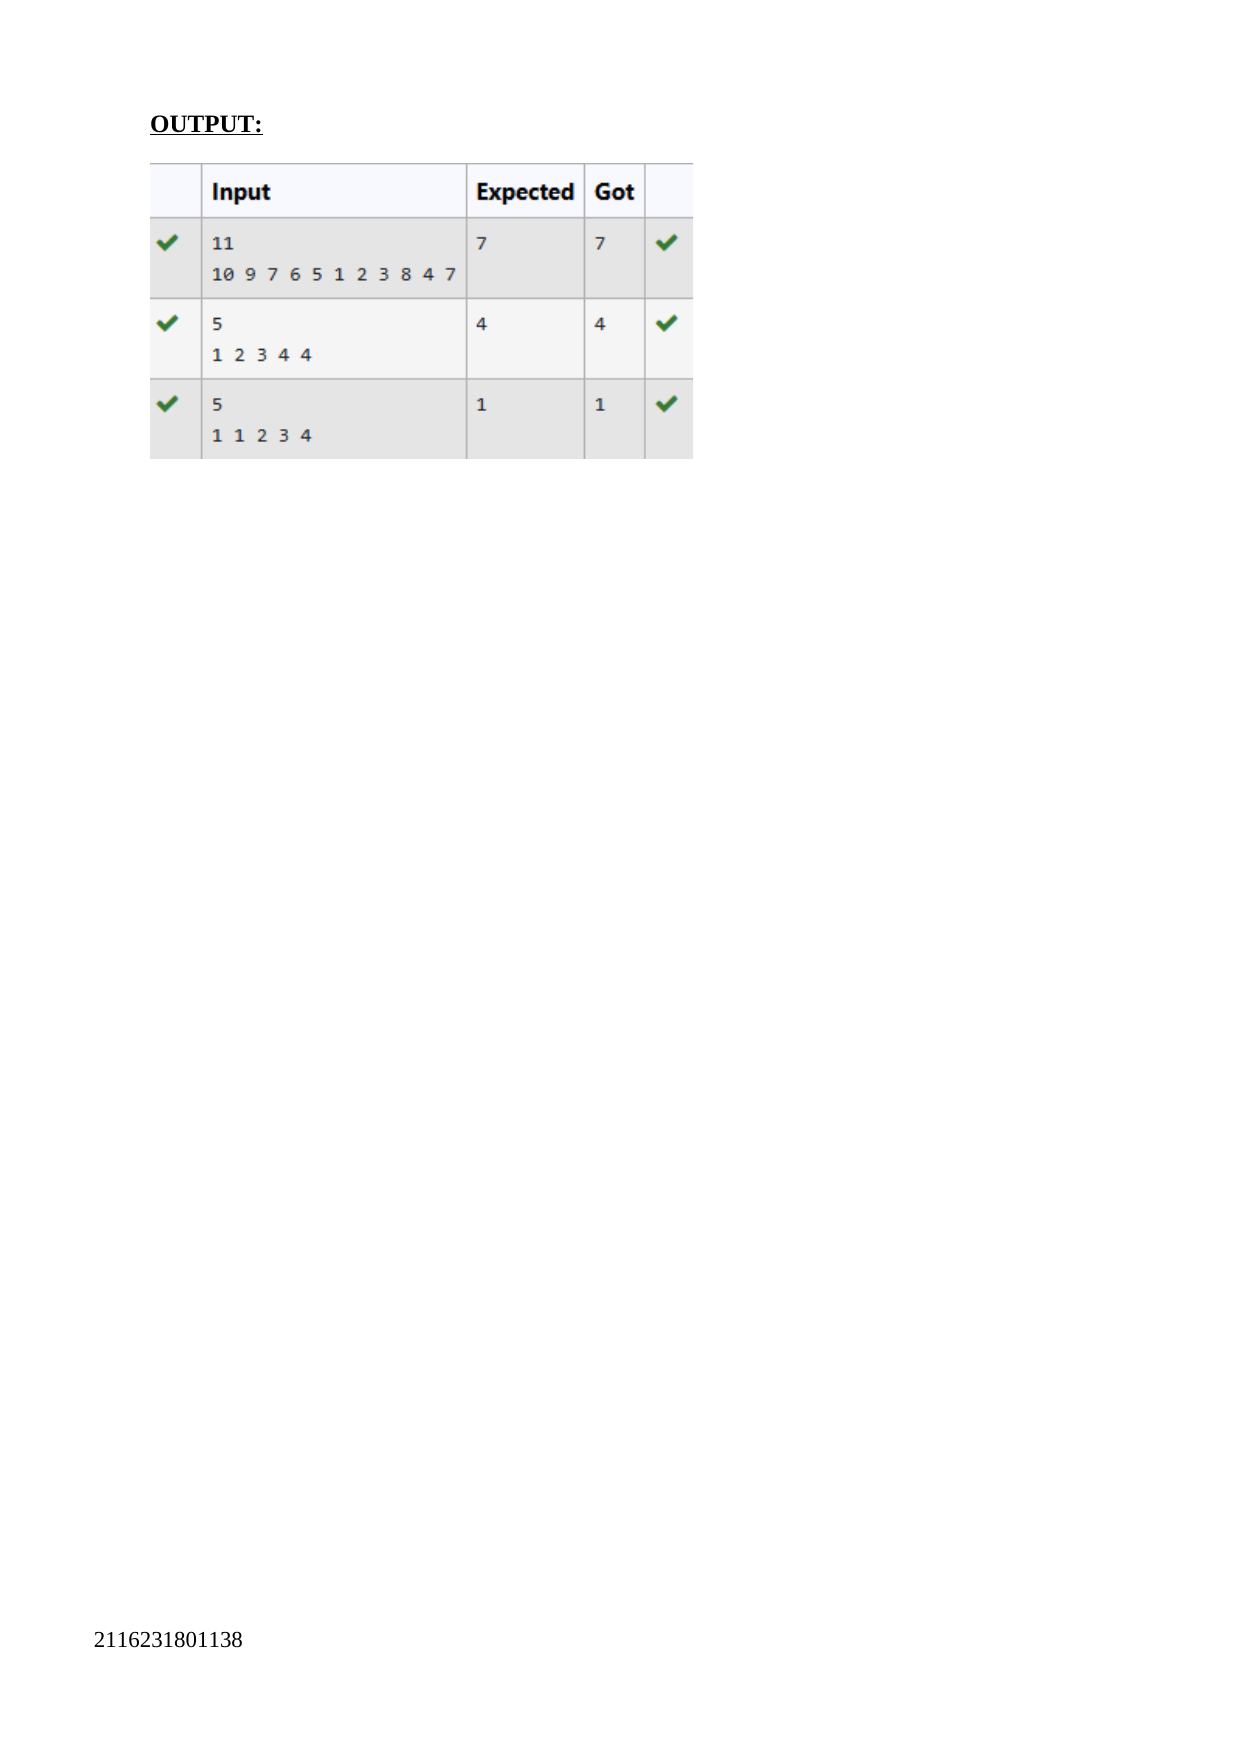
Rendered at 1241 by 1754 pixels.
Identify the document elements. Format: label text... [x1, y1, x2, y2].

text OUTPUT: [150, 109, 1155, 138]
picture [150, 163, 694, 459]
